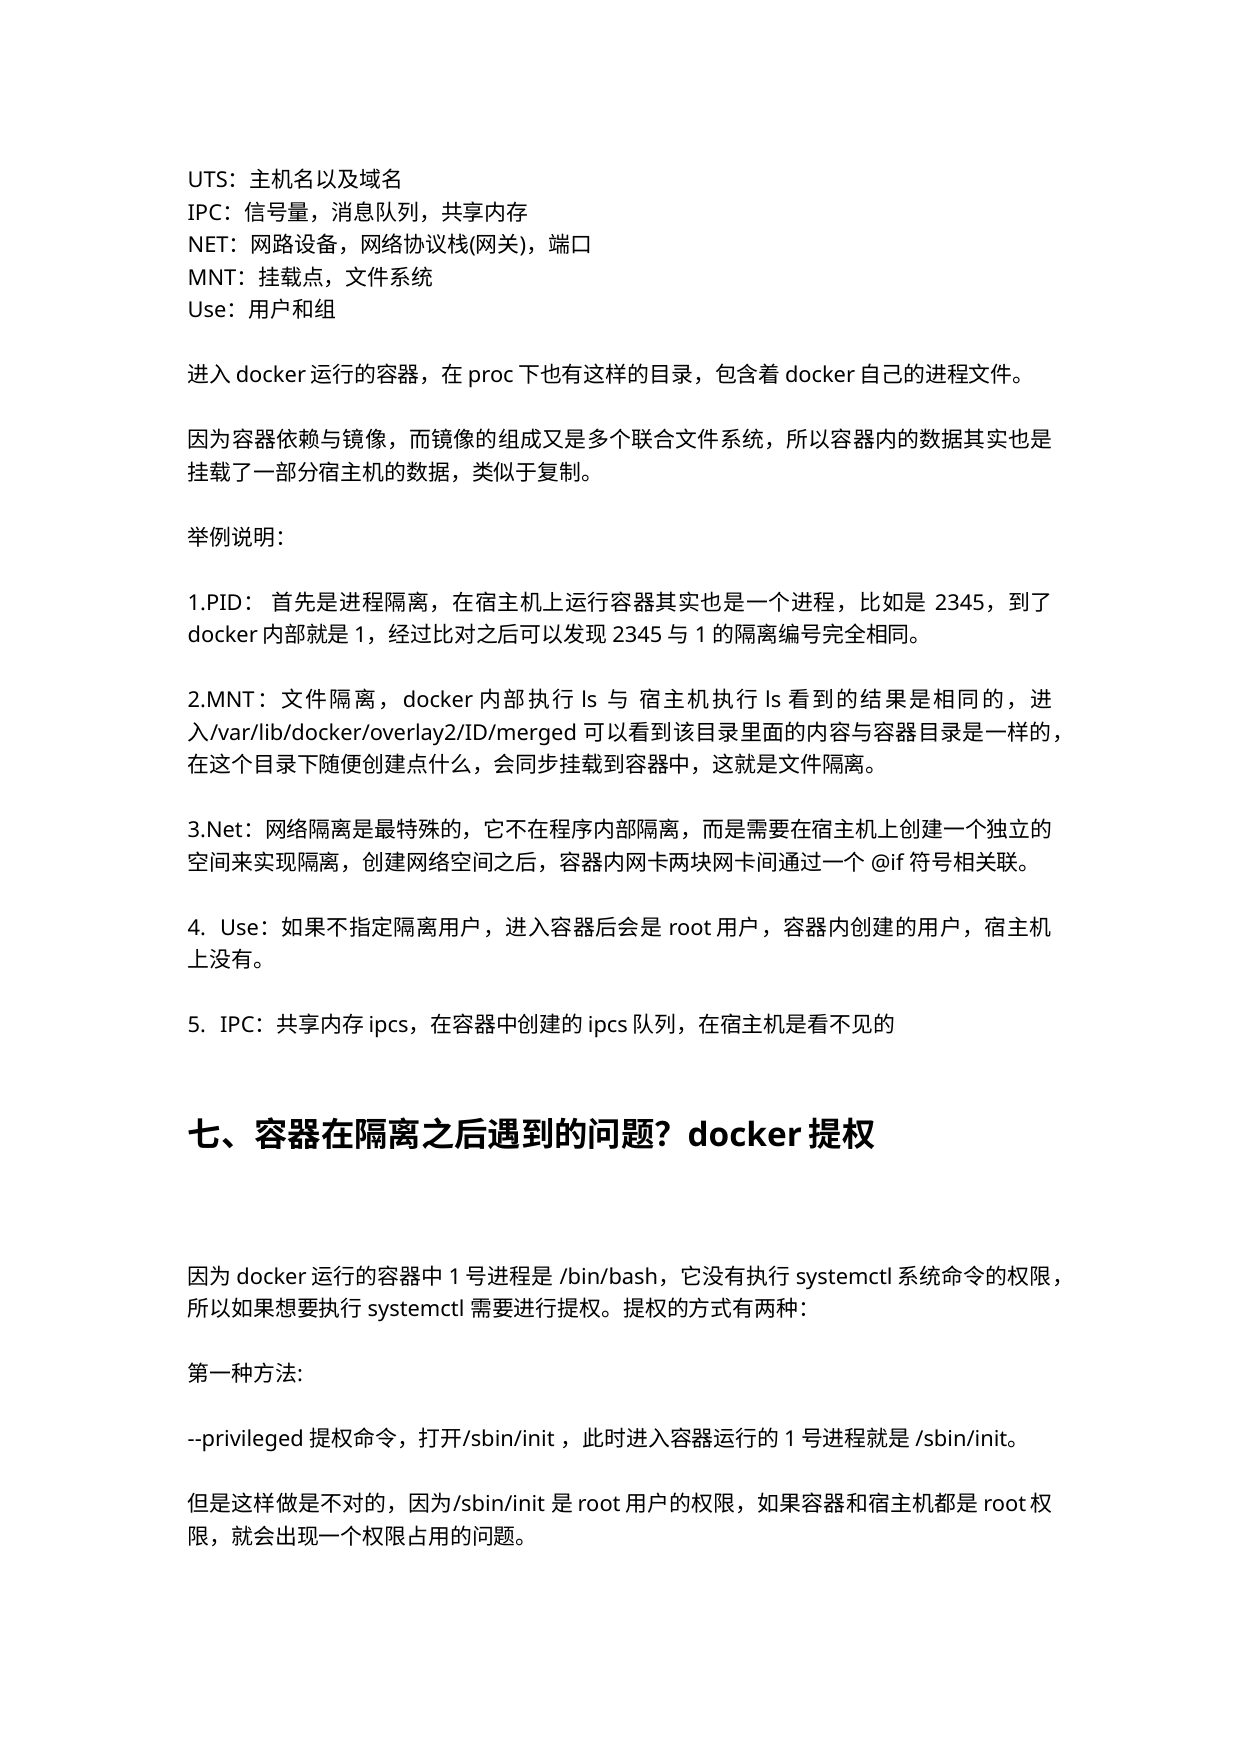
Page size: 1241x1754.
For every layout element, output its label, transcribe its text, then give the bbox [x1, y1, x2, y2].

list MNT：挂载点，文件系统 [187, 259, 1053, 292]
list IPC：信号量，消息队列，共享内存 [187, 194, 1053, 227]
list 2.MNT：文件隔离，docker内部执行ls 与 宿主机执行ls看到的结果是相同的，进入/var/lib/docker/overlay2/ID/merged 可以看到该目录里面的内容与容器目录是一样的，在这个目录下随便创建点什么，会同步挂载到容器中，这就是文件隔离。 [187, 682, 1053, 779]
subtitle 容器在隔离之后遇到的问题？docker提权 [187, 1099, 1053, 1164]
list IPC：共享内存ipcs，在容器中创建的ipcs队列，在宿主机是看不见的 [187, 1007, 1053, 1039]
list --privileged 提权命令，打开/sbin/init ，此时进入容器运行的 1号进程就是 /sbin/init。 [187, 1421, 1053, 1453]
list 举例说明： [187, 519, 1053, 552]
list 因为docker运行的容器中1号进程是 /bin/bash，它没有执行systemctl系统命令的权限，所以如果想要执行 systemctl 需要进行提权。提权的方式有两种： [187, 1258, 1053, 1323]
list 第一种方法: [187, 1356, 1053, 1388]
list Use：如果不指定隔离用户，进入容器后会是root用户，容器内创建的用户，宿主机上没有。 [187, 909, 1053, 974]
list 但是这样做是不对的，因为/sbin/init 是root用户的权限，如果容器和宿主机都是root权限，就会出现一个权限占用的问题。 [187, 1486, 1053, 1551]
list 3.Net：网络隔离是最特殊的，它不在程序内部隔离，而是需要在宿主机上创建一个独立的空间来实现隔离，创建网络空间之后，容器内网卡两块网卡间通过一个 @if 符号相关联。 [187, 812, 1053, 877]
list 进入docker运行的容器，在proc下也有这样的目录，包含着docker自己的进程文件。 [187, 357, 1053, 389]
list 因为容器依赖与镜像，而镜像的组成又是多个联合文件系统，所以容器内的数据其实也是挂载了一部分宿主机的数据，类似于复制。 [187, 422, 1053, 487]
list NET：网路设备，网络协议栈(网关)，端口 [187, 227, 1053, 259]
list UTS：主机名以及域名 [187, 162, 1053, 194]
list Use：用户和组 [187, 292, 1053, 324]
list 1.PID： 首先是进程隔离，在宿主机上运行容器其实也是一个进程，比如是2345，到了docker内部就是1，经过比对之后可以发现 2345 与 1 的隔离编号完全相同。 [187, 584, 1053, 649]
